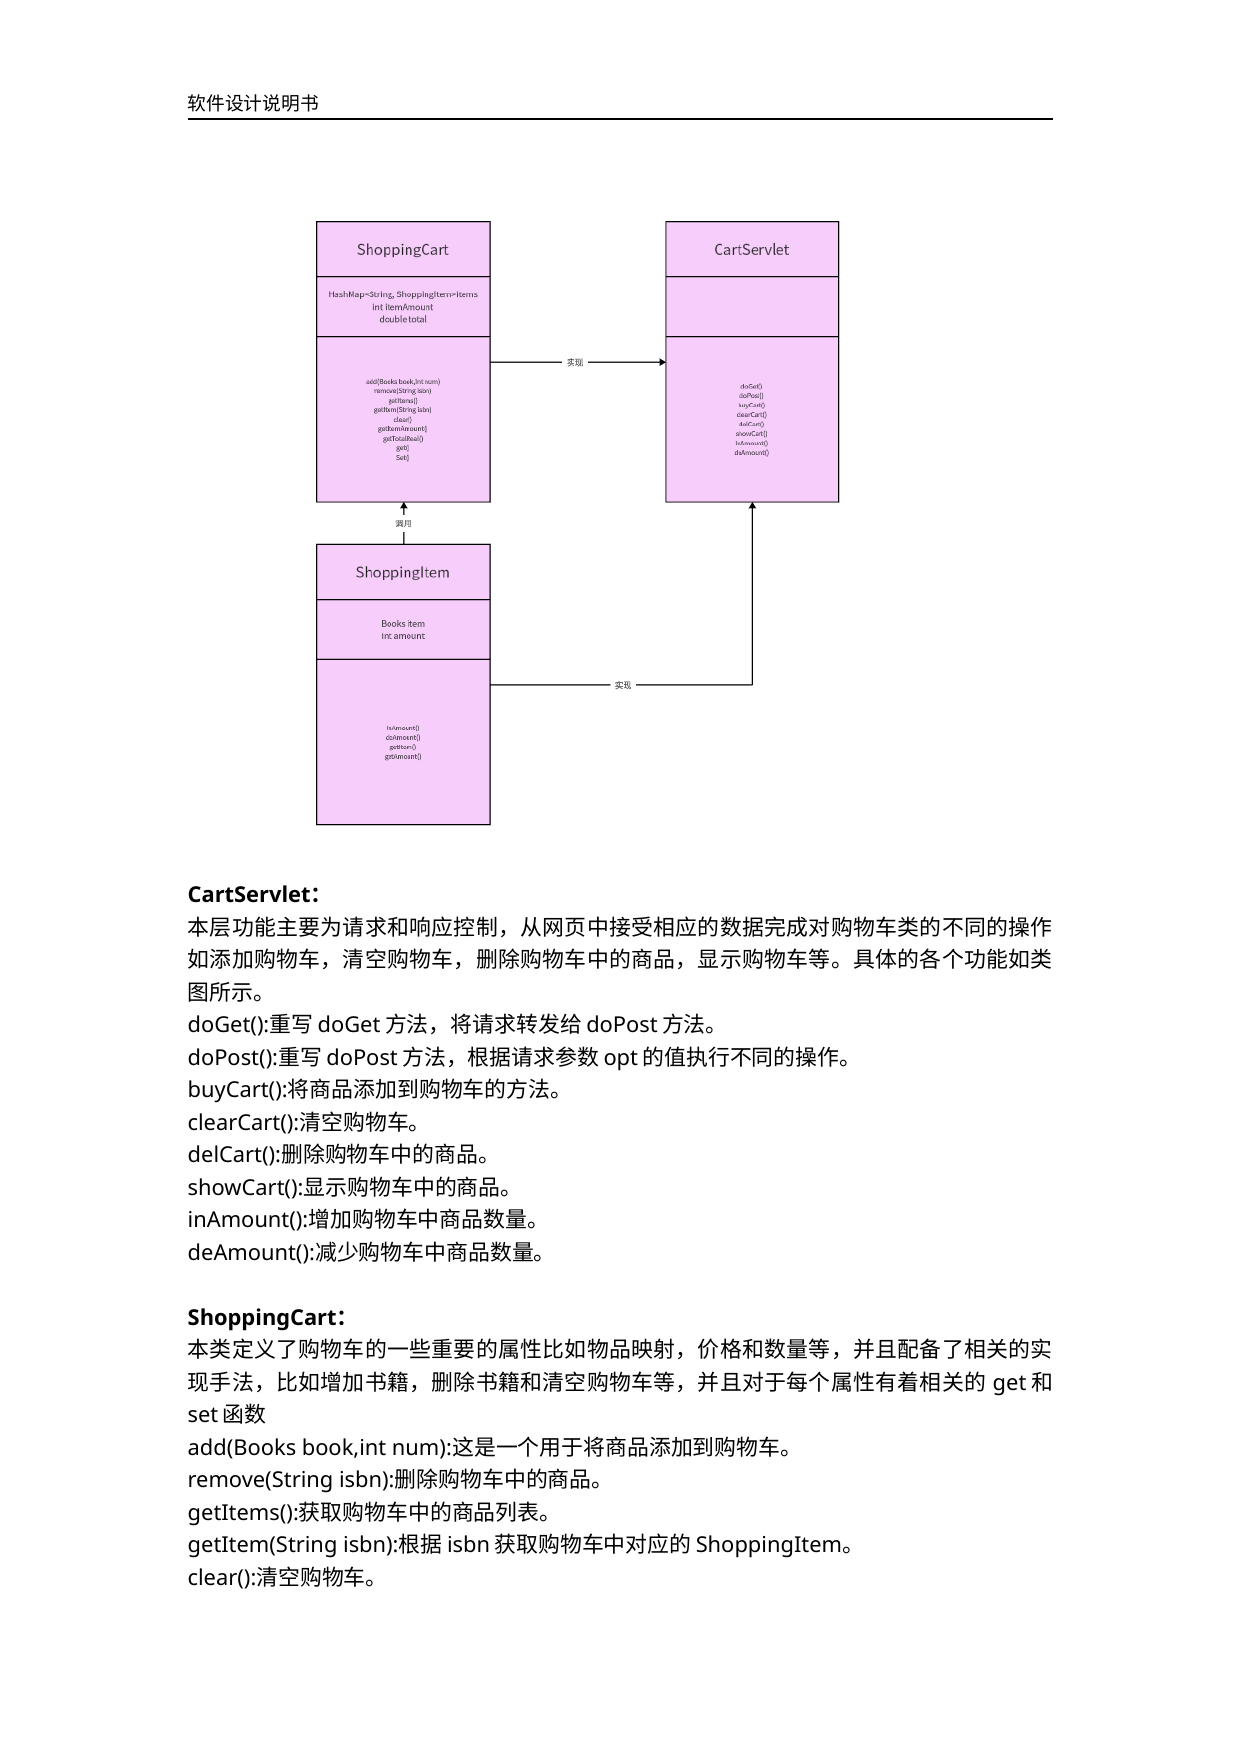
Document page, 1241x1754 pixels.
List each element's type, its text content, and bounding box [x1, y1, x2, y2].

text clear():清空购物车。 [187, 1559, 1053, 1592]
text CartServlet： [187, 877, 1053, 909]
text 本层功能主要为请求和响应控制，从网页中接受相应的数据完成对购物车类的不同的操作，如添加购物车，清空购物车，删除购物车中的商品，显示购物车等。具体的各个功能如类图所示。 [187, 909, 1053, 1007]
text clearCart():清空购物车。 [187, 1104, 1053, 1137]
text inAmount():增加购物车中商品数量。 [187, 1202, 1053, 1234]
text doPost():重写doPost方法，根据请求参数opt的值执行不同的操作。 [187, 1039, 1053, 1072]
text getItems():获取购物车中的商品列表。 [187, 1494, 1053, 1527]
text doGet():重写doGet方法，将请求转发给doPost方法。 [187, 1007, 1053, 1039]
text showCart():显示购物车中的商品。 [187, 1169, 1053, 1202]
text 本类定义了购物车的一些重要的属性比如物品映射，价格和数量等，并且配备了相关的实现手法，比如增加书籍，删除书籍和清空购物车等，并且对于每个属性有着相关的get和set函数 [187, 1332, 1053, 1429]
text remove(String isbn):删除购物车中的商品。 [187, 1462, 1053, 1494]
text add(Books book,int num):这是一个用于将商品添加到购物车。 [187, 1429, 1053, 1462]
picture [187, 161, 1053, 861]
text delCart():删除购物车中的商品。 [187, 1137, 1053, 1169]
text getItem(String isbn):根据isbn获取购物车中对应的ShoppingItem。 [187, 1527, 1053, 1559]
text buyCart():将商品添加到购物车的方法。 [187, 1072, 1053, 1104]
text ShoppingCart： [187, 1299, 1053, 1332]
text deAmount():减少购物车中商品数量。 [187, 1234, 1053, 1267]
